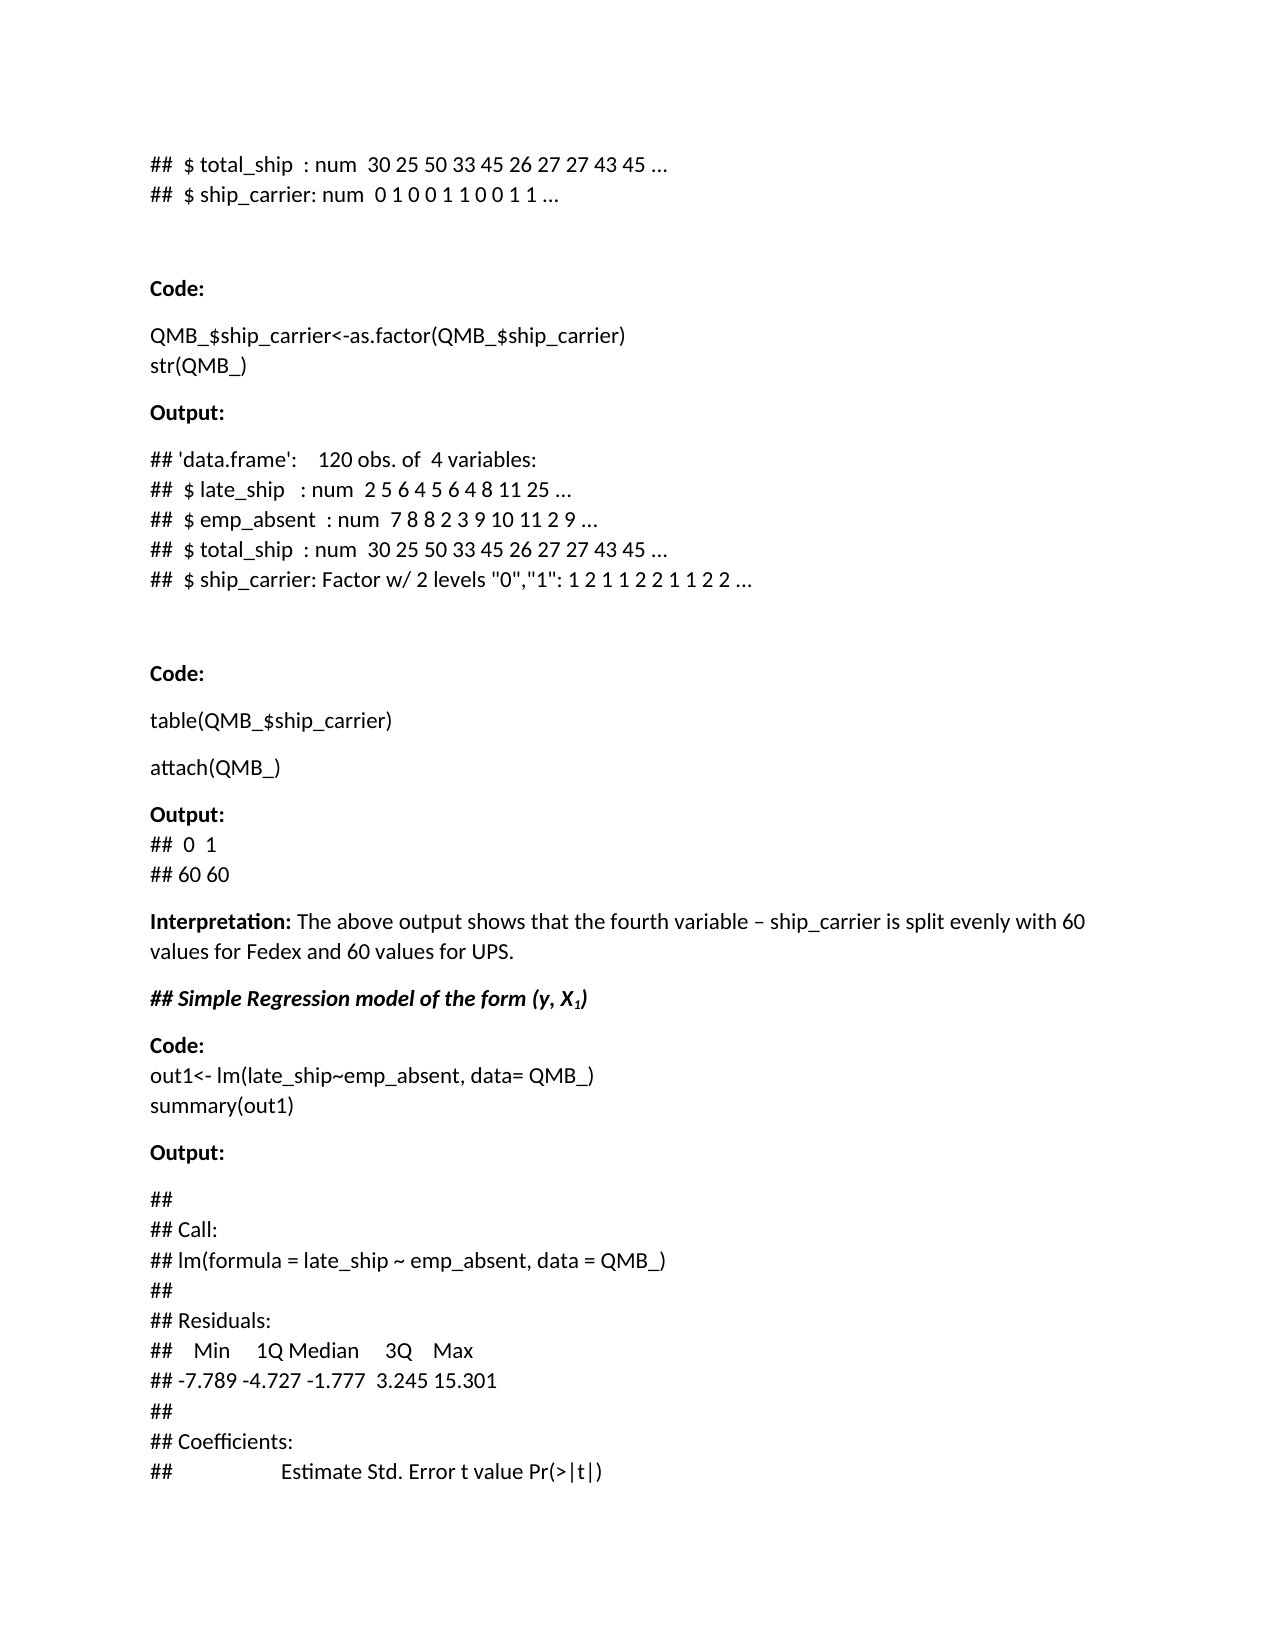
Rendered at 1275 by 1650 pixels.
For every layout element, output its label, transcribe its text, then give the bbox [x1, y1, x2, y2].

text Code: [150, 659, 1125, 687]
text table(QMB_$ship_carrier) [150, 706, 1125, 734]
text ## 'data.frame': 120 obs. of 4 variables: ## $ late_ship : num 2 5 6 4 5 6 4 8 11 25 ... ## $ emp_absent : num 7 8 8 2 3 9 10 11 2 9 ... ## $ total_ship : num 30 25 50 33 45 26 27 27 43 45 ... ## $ ship_carrier: Factor w/ 2 levels "0","1": 1 2 1 1 2 2 1 1 2 2 ... [150, 445, 1125, 594]
text QMB_$ship_carrier<-as.factor(QMB_$ship_carrier) str(QMB_) [150, 321, 1125, 379]
text attach(QMB_) [150, 753, 1125, 781]
text Code: out1<- lm(late_ship~emp_absent, data= QMB_) summary(out1) [150, 1031, 1125, 1120]
text Output: ## 0 1 ## 60 60 [150, 800, 1125, 888]
text Interpretation: The above output shows that the fourth variable – ship_carrier is split evenly with 60 values for Fedex and 60 values for UPS. [150, 907, 1125, 966]
text Output: [150, 398, 1125, 426]
text Code: [150, 274, 1125, 302]
text ## Simple Regression model of the form (y, X1) [150, 984, 1125, 1012]
text Output: [150, 1138, 1125, 1167]
